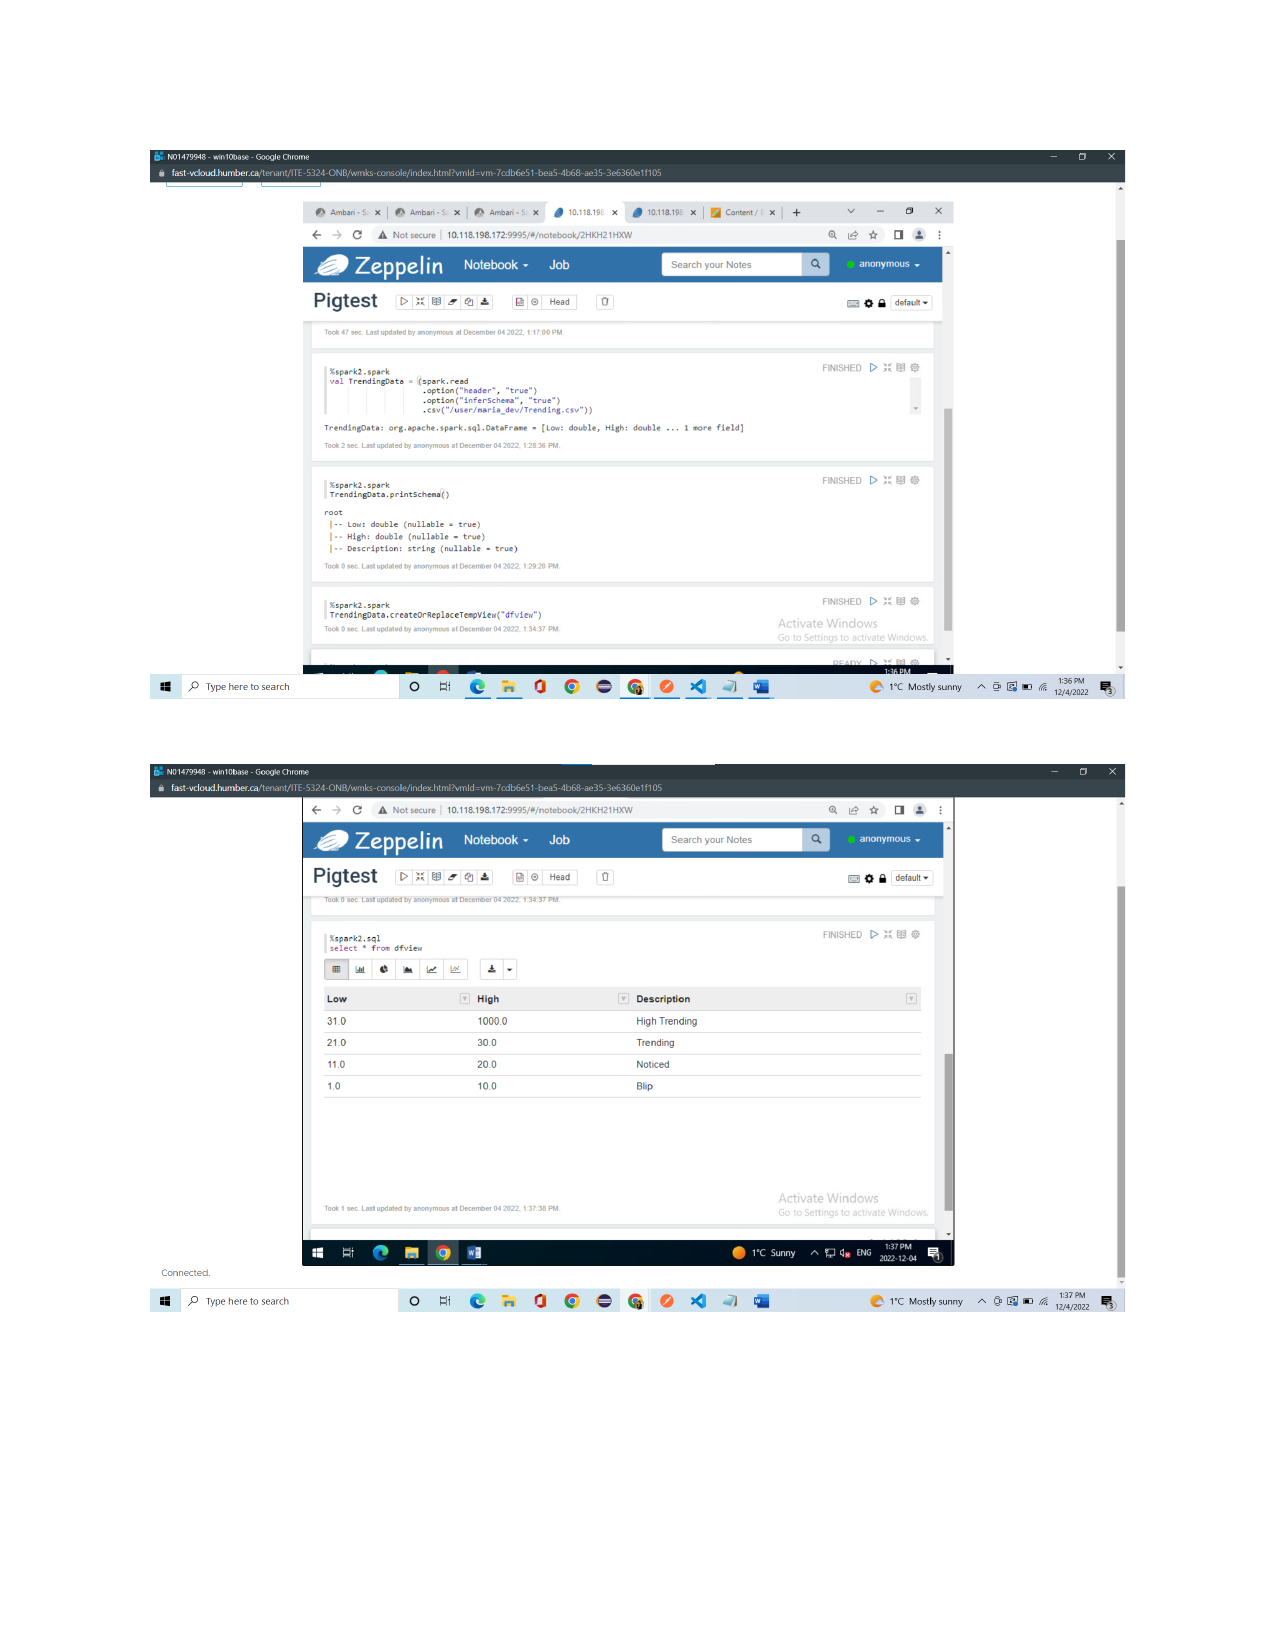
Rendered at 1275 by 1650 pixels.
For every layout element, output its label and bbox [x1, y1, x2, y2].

picture [150, 150, 1125, 699]
picture [150, 764, 1125, 1312]
